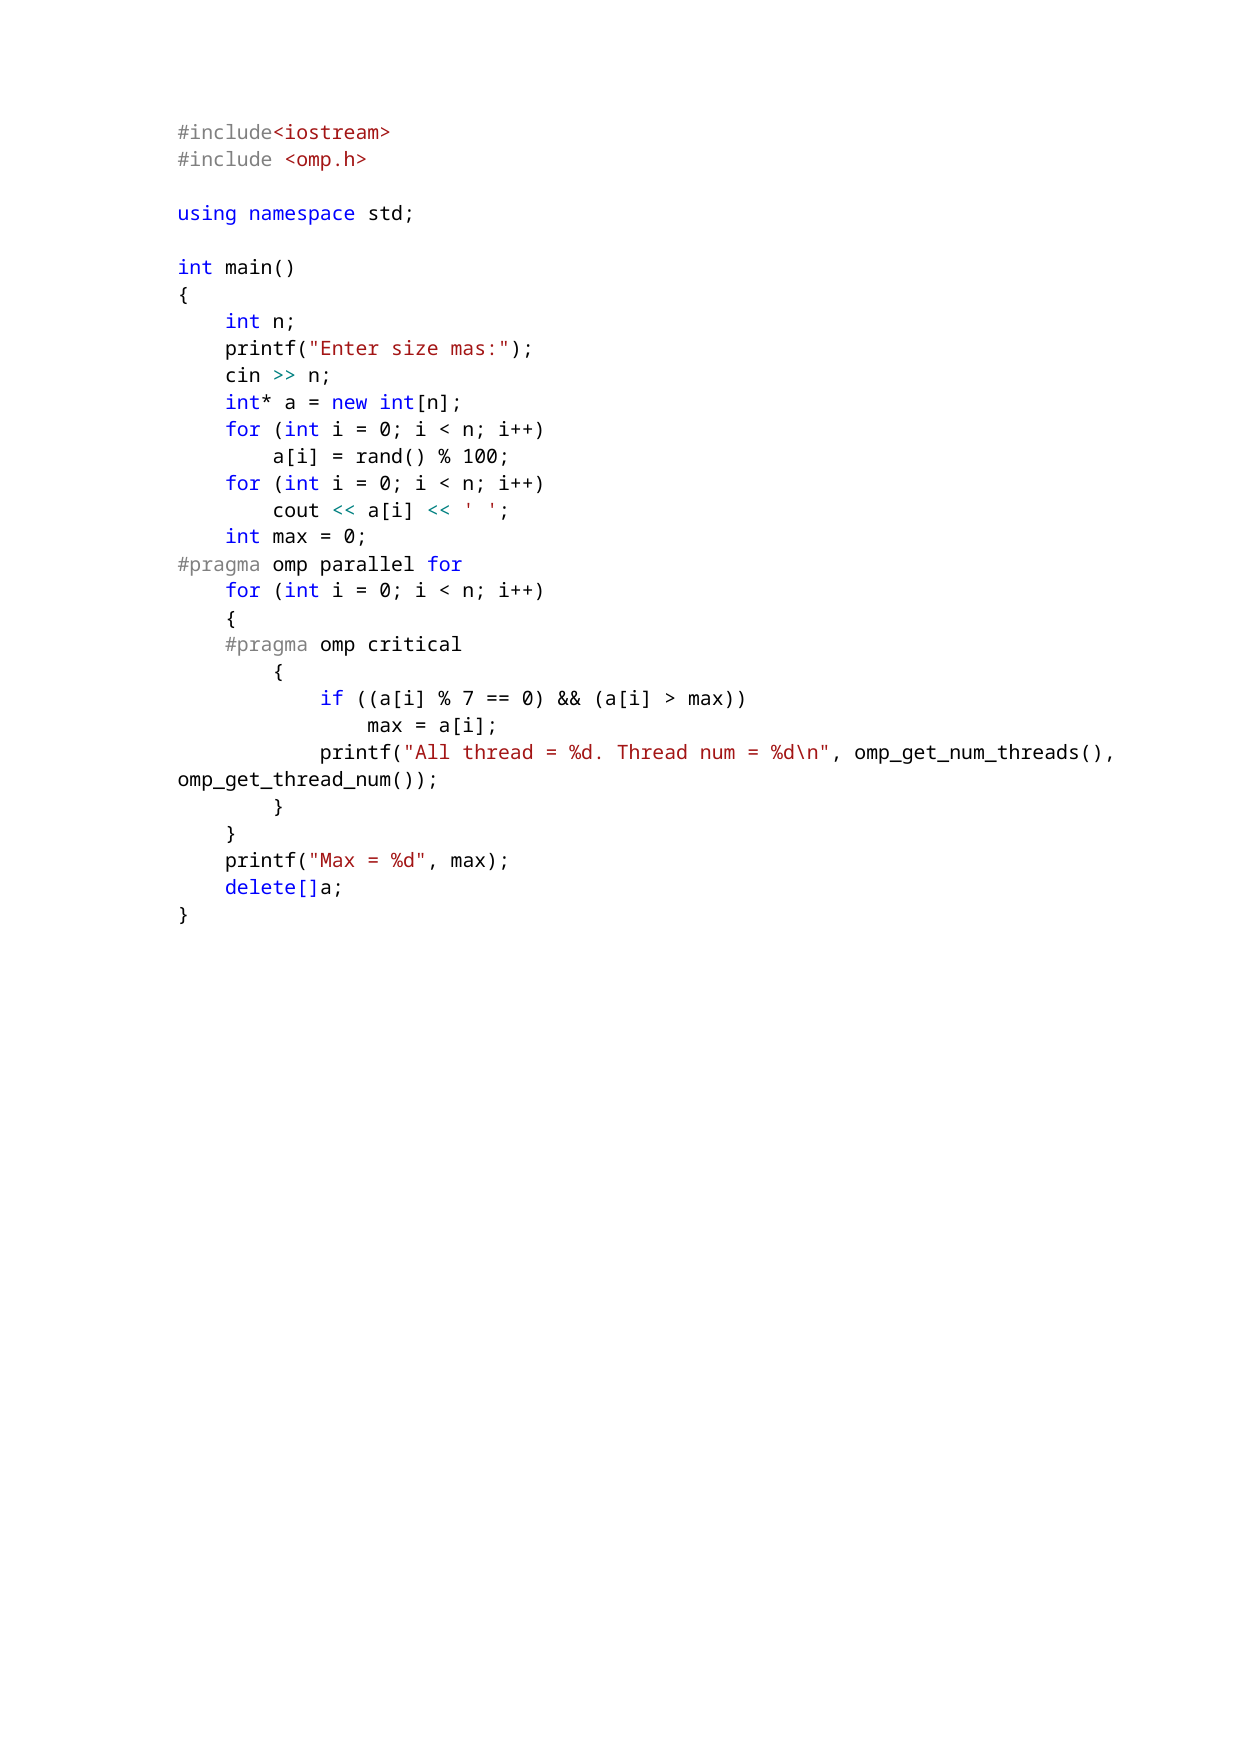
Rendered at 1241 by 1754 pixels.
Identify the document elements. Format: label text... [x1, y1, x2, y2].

text int n; [177, 307, 1152, 334]
text } [177, 901, 1152, 927]
text int* a = new int[n]; [177, 388, 1152, 415]
text using namespace std; [177, 199, 1152, 226]
text delete[]a; [177, 873, 1152, 901]
text #include<iostream> [177, 118, 1152, 145]
text for (int i = 0; i < n; i++) [177, 415, 1152, 442]
text #pragma omp critical [177, 631, 1152, 658]
text int main() [177, 253, 1152, 280]
text cin >> n; [177, 361, 1152, 388]
text for (int i = 0; i < n; i++) [177, 577, 1152, 604]
text if ((a[i] % 7 == 0) && (a[i] > max)) [177, 685, 1152, 712]
text } [177, 793, 1152, 819]
text } [177, 819, 1152, 847]
text a[i] = rand() % 100; [177, 442, 1152, 469]
text #pragma omp parallel for [177, 550, 1152, 577]
text { [177, 658, 1152, 685]
text { [177, 280, 1152, 307]
text #include <omp.h> [177, 145, 1152, 172]
text printf("Enter size mas:"); [177, 334, 1152, 361]
text { [177, 604, 1152, 631]
text for (int i = 0; i < n; i++) [177, 469, 1152, 496]
text max = a[i]; [177, 712, 1152, 739]
text int max = 0; [177, 523, 1152, 550]
text printf("Max = %d", max); [177, 847, 1152, 873]
text cout << a[i] << ' '; [177, 496, 1152, 523]
text printf("All thread = %d. Thread num = %d\n", omp_get_num_threads(), omp_get_thread_num()); [177, 739, 1152, 793]
